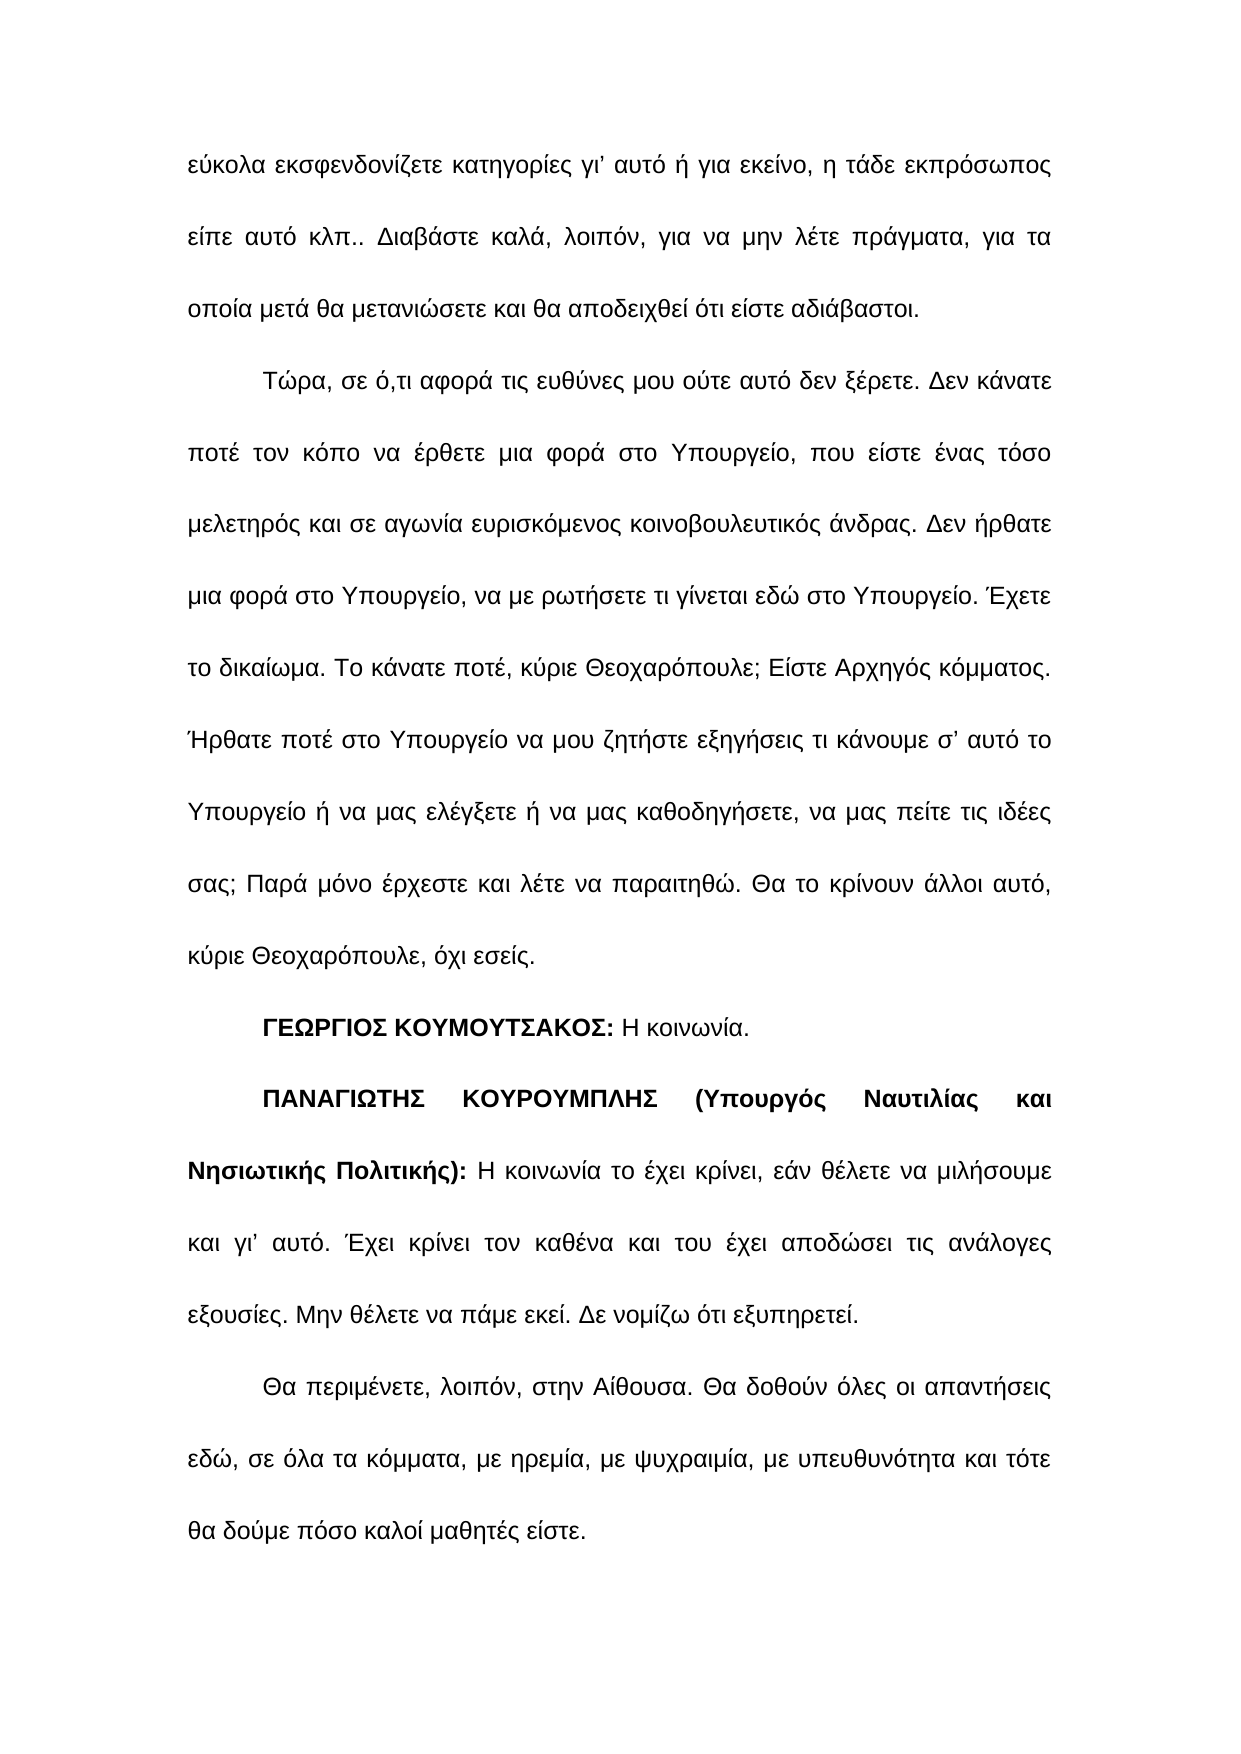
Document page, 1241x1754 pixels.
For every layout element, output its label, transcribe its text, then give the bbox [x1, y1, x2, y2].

text Τώρα, σε ό,τι αφορά τις ευθύνες μου ούτε αυτό δεν ξέρετε. Δεν κάνατε ποτέ τον κόπο να έρθετε μια φορά στο Υπουργείο, που είστε ένας τόσο μελετηρός και σε αγωνία ευρισκόμενος κοινοβουλευτικός άνδρας. Δεν ήρθατε μια φορά στο Υπουργείο, να με ρωτήσετε τι γίνεται εδώ στο Υπουργείο. Έχετε το δικαίωμα. Το κάνατε ποτέ, κύριε Θεοχαρόπουλε; Είστε Αρχηγός κόμματος. Ήρθατε ποτέ στο Υπουργείο να μου ζητήστε εξηγήσεις τι κάνουμε σ’ αυτό το Υπουργείο ή να μας ελέγξετε ή να μας καθοδηγήσετε, να μας πείτε τις ιδέες σας; Παρά μόνο έρχεστε και λέτε να παραιτηθώ. Θα το κρίνουν άλλοι αυτό, κύριε Θεοχαρόπουλε, όχι εσείς. [187, 366, 1053, 969]
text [187, 150, 1053, 322]
text ΓΕΩΡΓΙΟΣ ΚΟΥΜΟΥΤΣΑΚΟΣ: Η κοινωνία. [187, 1012, 1053, 1041]
text Θα περιμένετε, λοιπόν, στην Αίθουσα. Θα δοθούν όλες οι απαντήσεις εδώ, σε όλα τα κόμματα, με ηρεμία, με ψυχραιμία, με υπευθυνότητα και τότε θα δούμε πόσο καλοί μαθητές είστε. [187, 1372, 1053, 1544]
text ΠΑΝΑΓΙΩΤΗΣ ΚΟΥΡΟΥΜΠΛΗΣ (Υπουργός Ναυτιλίας και Νησιωτικής Πολιτικής): Η κοινωνία το έχει κρίνει, εάν θέλετε να μιλήσουμε και γι’ αυτό. Έχει κρίνει τον καθένα και του έχει αποδώσει τις ανάλογες εξουσίες. Μην θέλετε να πάμε εκεί. Δε νομίζω ότι εξυπηρετεί. [187, 1084, 1053, 1329]
